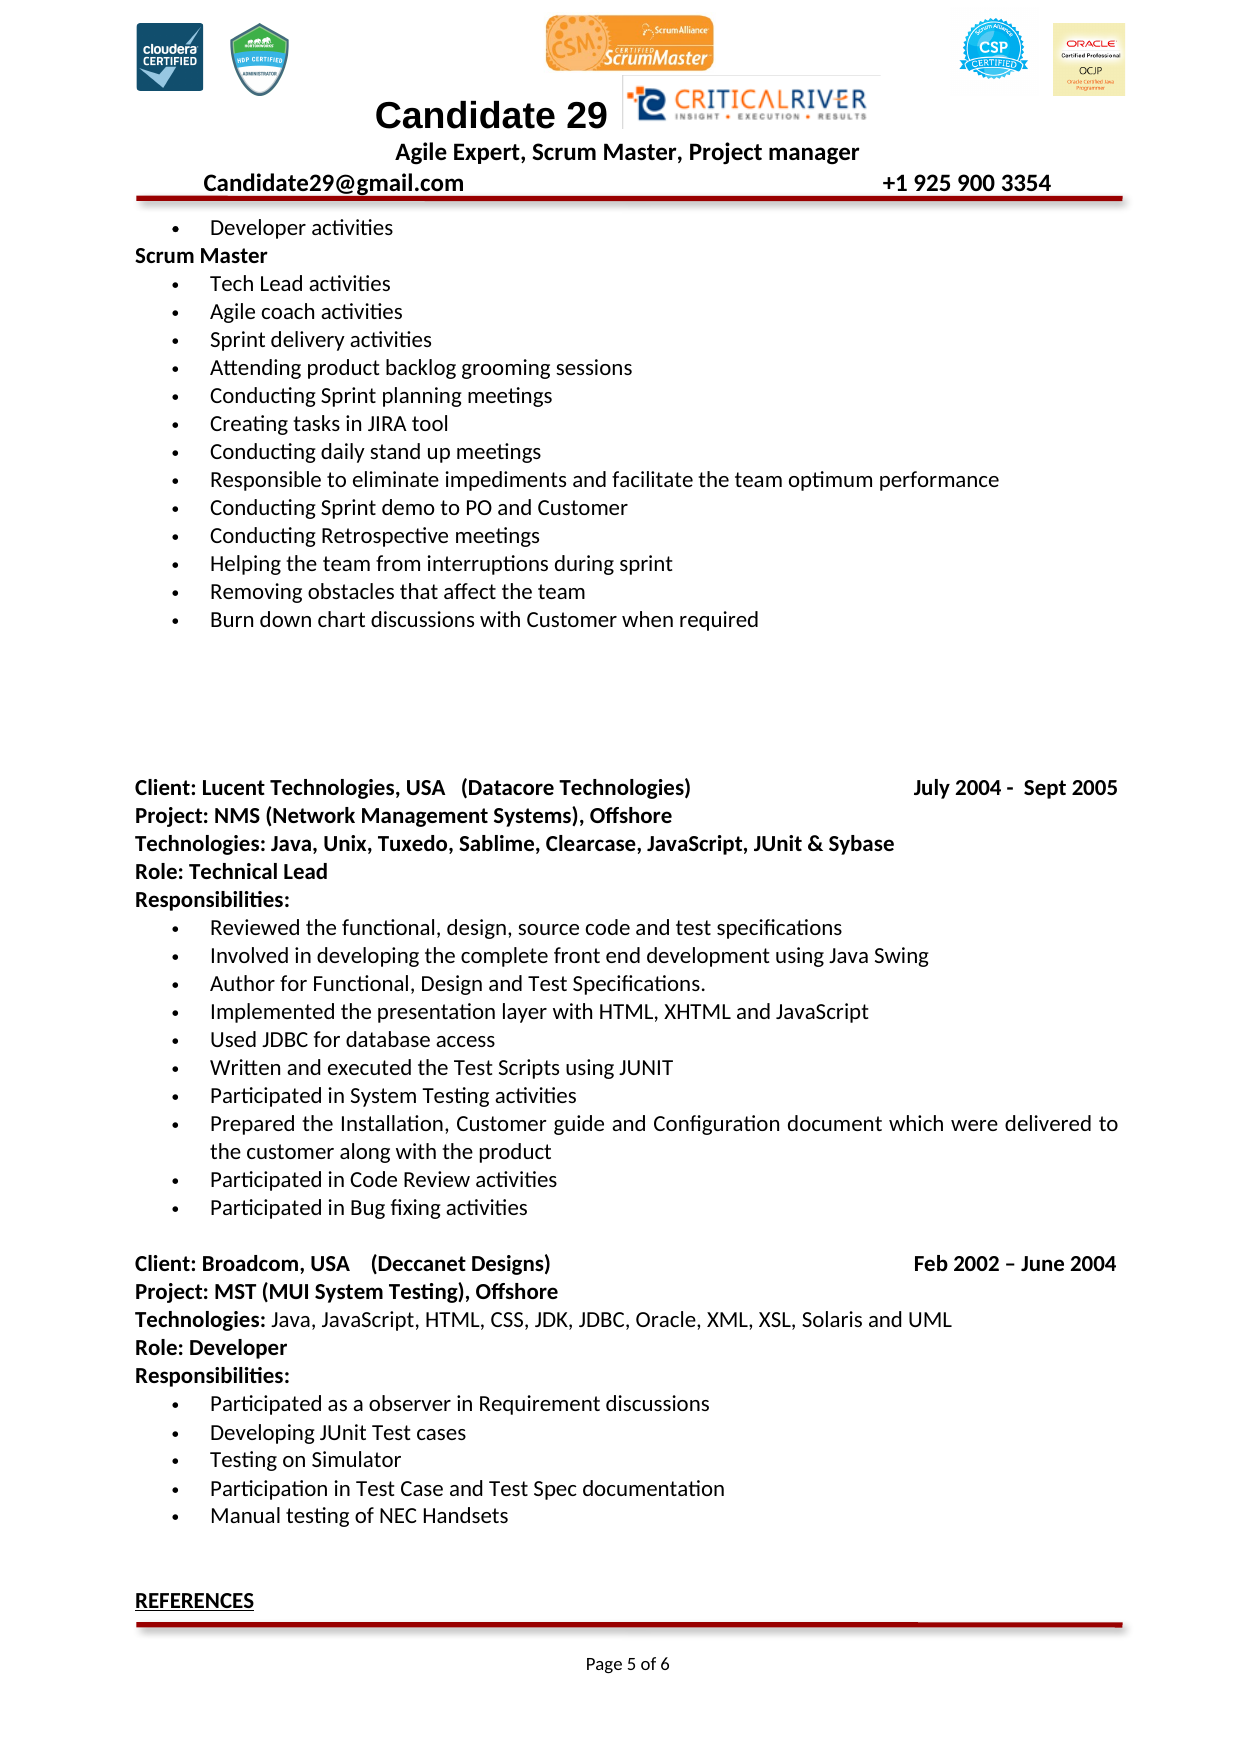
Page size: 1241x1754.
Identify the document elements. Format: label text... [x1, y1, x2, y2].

list Removing obstacles that affect the team [172, 577, 1120, 605]
list Author for Functional, Design and Test Specifications. [172, 969, 1120, 997]
text Responsibilities: [135, 1362, 1120, 1389]
text Role: Technical Lead [135, 857, 1120, 885]
list Participated in Code Review activities [172, 1165, 1120, 1193]
text Role: Developer [135, 1333, 1120, 1362]
list Tech Lead activities [172, 269, 1120, 297]
list Agile coach activities [172, 297, 1120, 325]
text Client: Lucent Technologies, USA (Datacore Technologies) July 2004 - Sept 2005 [135, 773, 1120, 801]
list Prepared the Installation, Customer guide and Configuration document which were delivered to the customer along with the product [172, 1109, 1120, 1165]
picture [136, 23, 204, 91]
text Technologies: Java, Unix, Tuxedo, Sablime, Clearcase, JavaScript, JUnit & Sybase [135, 829, 1120, 857]
list Reviewed the functional, design, source code and test specifications [172, 913, 1120, 941]
list Developer activities [172, 213, 1120, 241]
list Testing on Simulator [172, 1446, 1120, 1474]
picture [1053, 23, 1125, 96]
picture [230, 23, 289, 96]
text Client: Broadcom, USA (Deccanet Designs) Feb 2002 – June 2004 [135, 1249, 1120, 1277]
list Used JDBC for database access [172, 1025, 1120, 1053]
list Conducting Retrospective meetings [172, 521, 1120, 549]
list Implemented the presentation layer with HTML, XHTML and JavaScript [172, 997, 1120, 1025]
list Helping the team from interruptions during sprint [172, 549, 1120, 577]
text Project: MST (MUI System Testing), Offshore [135, 1277, 1120, 1306]
list Conducting Sprint demo to PO and Customer [172, 493, 1120, 521]
text Responsibilities: [135, 885, 1120, 913]
text Scrum Master [135, 241, 1120, 269]
list Written and executed the Test Scripts using JUNIT [172, 1053, 1120, 1081]
list Conducting daily stand up meetings [172, 437, 1120, 465]
picture [621, 75, 881, 129]
list Creating tasks in JIRA tool [172, 409, 1120, 437]
list Sprint delivery activities [172, 325, 1120, 353]
list Participation in Test Case and Test Spec documentation [172, 1474, 1120, 1502]
list Participated in System Testing activities [172, 1081, 1120, 1109]
list Burn down chart discussions with Customer when required [172, 605, 1120, 633]
list Participated in Bug fixing activities [172, 1193, 1120, 1221]
list Responsible to eliminate impediments and facilitate the team optimum performance [172, 465, 1120, 493]
list Participated as a observer in Requirement discussions [172, 1389, 1120, 1418]
list Conducting Sprint planning meetings [172, 381, 1120, 409]
list Developing JUnit Test cases [172, 1418, 1120, 1446]
text Technologies: Java, JavaScript, HTML, CSS, JDK, JDBC, Oracle, XML, XSL, Solaris and UML [135, 1306, 1120, 1333]
list Attending product backlog grooming sessions [172, 353, 1120, 381]
picture [543, 12, 716, 73]
list Involved in developing the complete front end development using Java Swing [172, 941, 1120, 969]
picture [950, 7, 1039, 96]
text Project: NMS (Network Management Systems), Offshore [135, 801, 1120, 829]
list Manual testing of NEC Handsets [172, 1502, 1120, 1530]
text REFERENCES [135, 1586, 1120, 1614]
